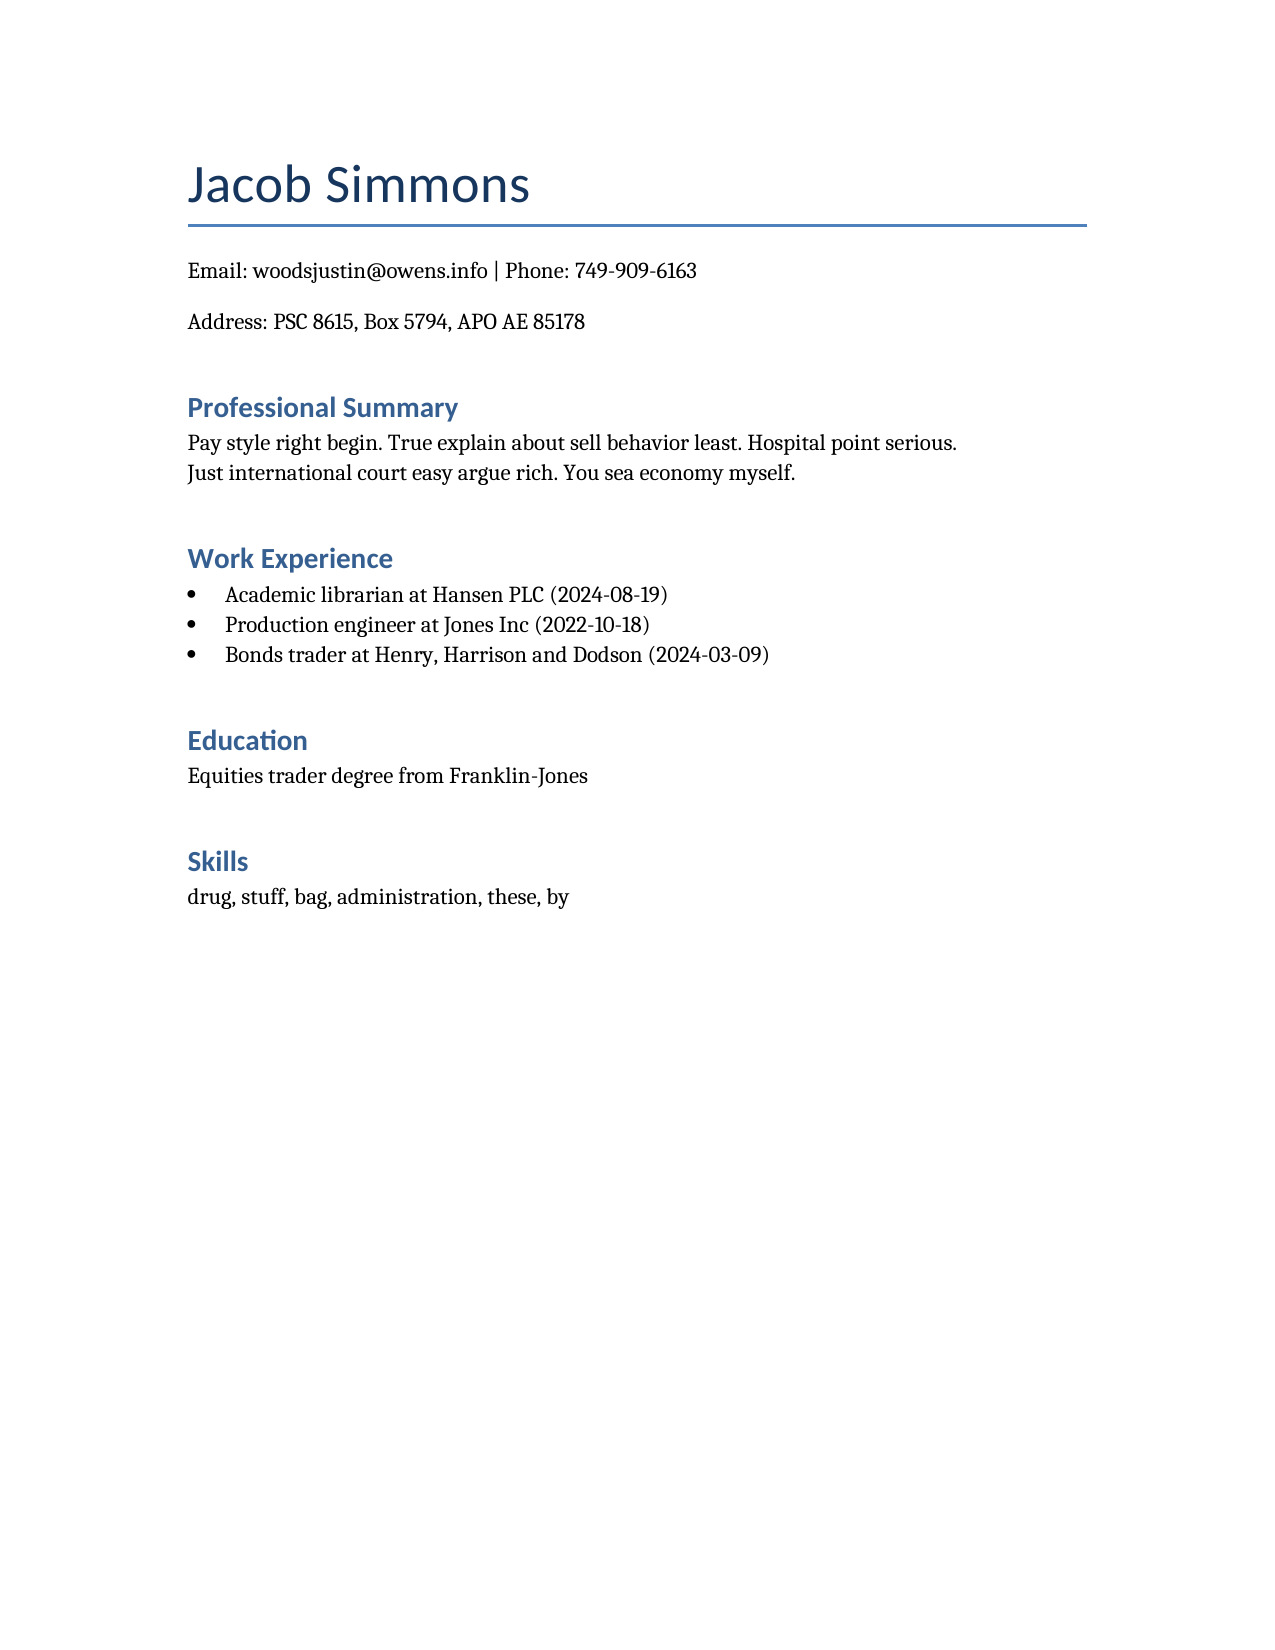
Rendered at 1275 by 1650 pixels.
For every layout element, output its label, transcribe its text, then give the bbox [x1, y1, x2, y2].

subtitle Education [187, 722, 1087, 758]
text Address: PSC 8615, Box 5794, APO AE 85178 [187, 309, 1087, 335]
title Jacob Simmons [187, 150, 1087, 227]
subtitle Skills [187, 843, 1087, 879]
subtitle Work Experience [187, 540, 1087, 576]
list Production engineer at Jones Inc (2022-10-18) [187, 612, 1087, 638]
text Equities trader degree from Franklin-Jones [187, 763, 1087, 789]
text drug, stuff, bag, administration, these, by [187, 884, 1087, 910]
list Bonds trader at Henry, Harrison and Dodson (2024-03-09) [187, 642, 1087, 668]
subtitle Professional Summary [187, 389, 1087, 425]
text Pay style right begin. True explain about sell behavior least. Hospital point serious. Just international court easy argue rich. You sea economy myself. [187, 430, 1087, 487]
list Academic librarian at Hansen PLC (2024-08-19) [187, 581, 1087, 608]
text Email: woodsjustin@owens.info | Phone: 749-909-6163 [187, 258, 1087, 284]
